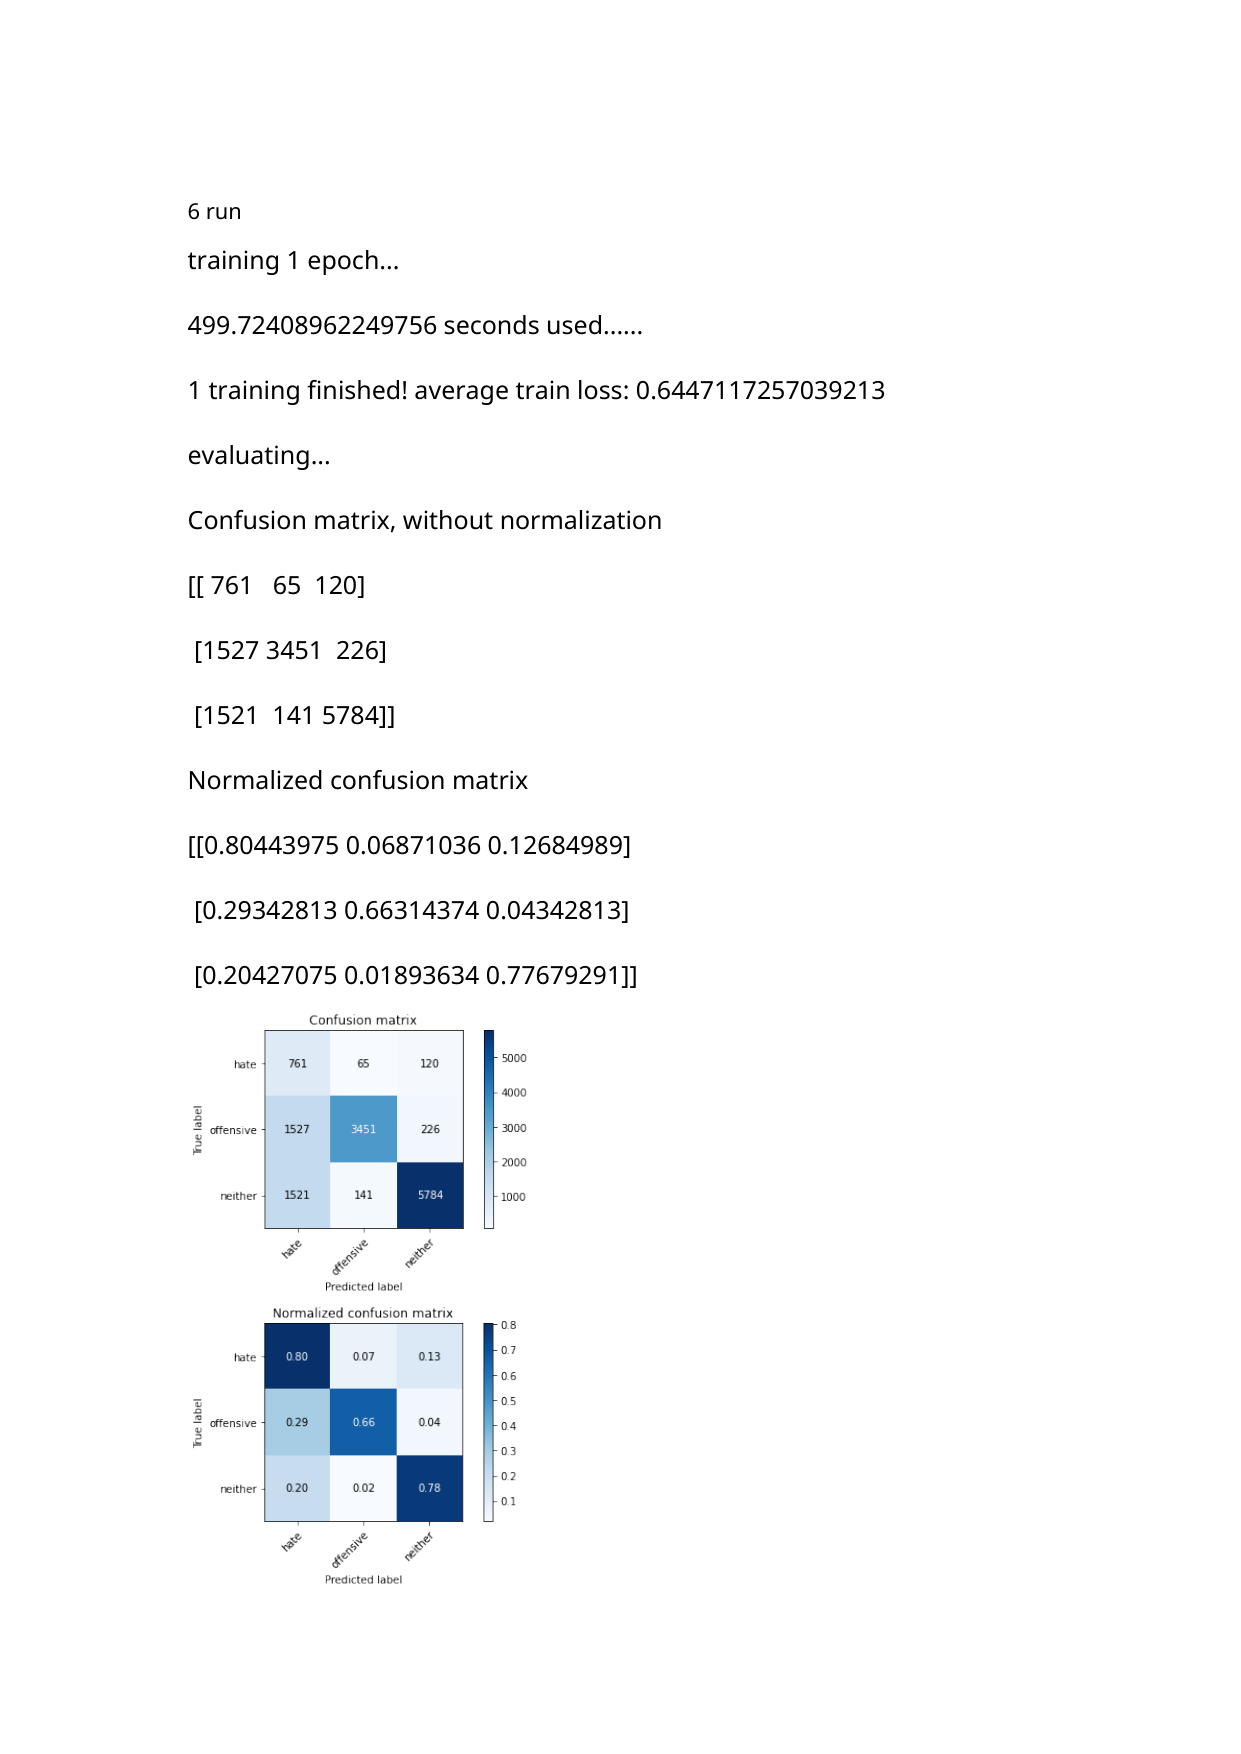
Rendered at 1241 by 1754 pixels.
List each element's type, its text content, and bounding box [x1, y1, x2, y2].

text [1521 141 5784]] [187, 682, 1053, 747]
text [[ 761 65 120] [187, 552, 1053, 617]
picture [187, 1300, 524, 1592]
text Confusion matrix, without normalization [187, 487, 1053, 552]
text 499.72408962249756 seconds used...... [187, 292, 1053, 357]
text [0.20427075 0.01893634 0.77679291]] [187, 942, 1053, 1007]
text training 1 epoch... [187, 227, 1053, 292]
picture [187, 1007, 534, 1299]
text 6 run [187, 194, 1053, 227]
text Normalized confusion matrix [187, 747, 1053, 812]
text [[0.80443975 0.06871036 0.12684989] [187, 812, 1053, 877]
text [0.29342813 0.66314374 0.04342813] [187, 877, 1053, 942]
text 1 training finished! average train loss: 0.6447117257039213 [187, 357, 1053, 422]
text [1527 3451 226] [187, 617, 1053, 682]
text evaluating... [187, 422, 1053, 487]
